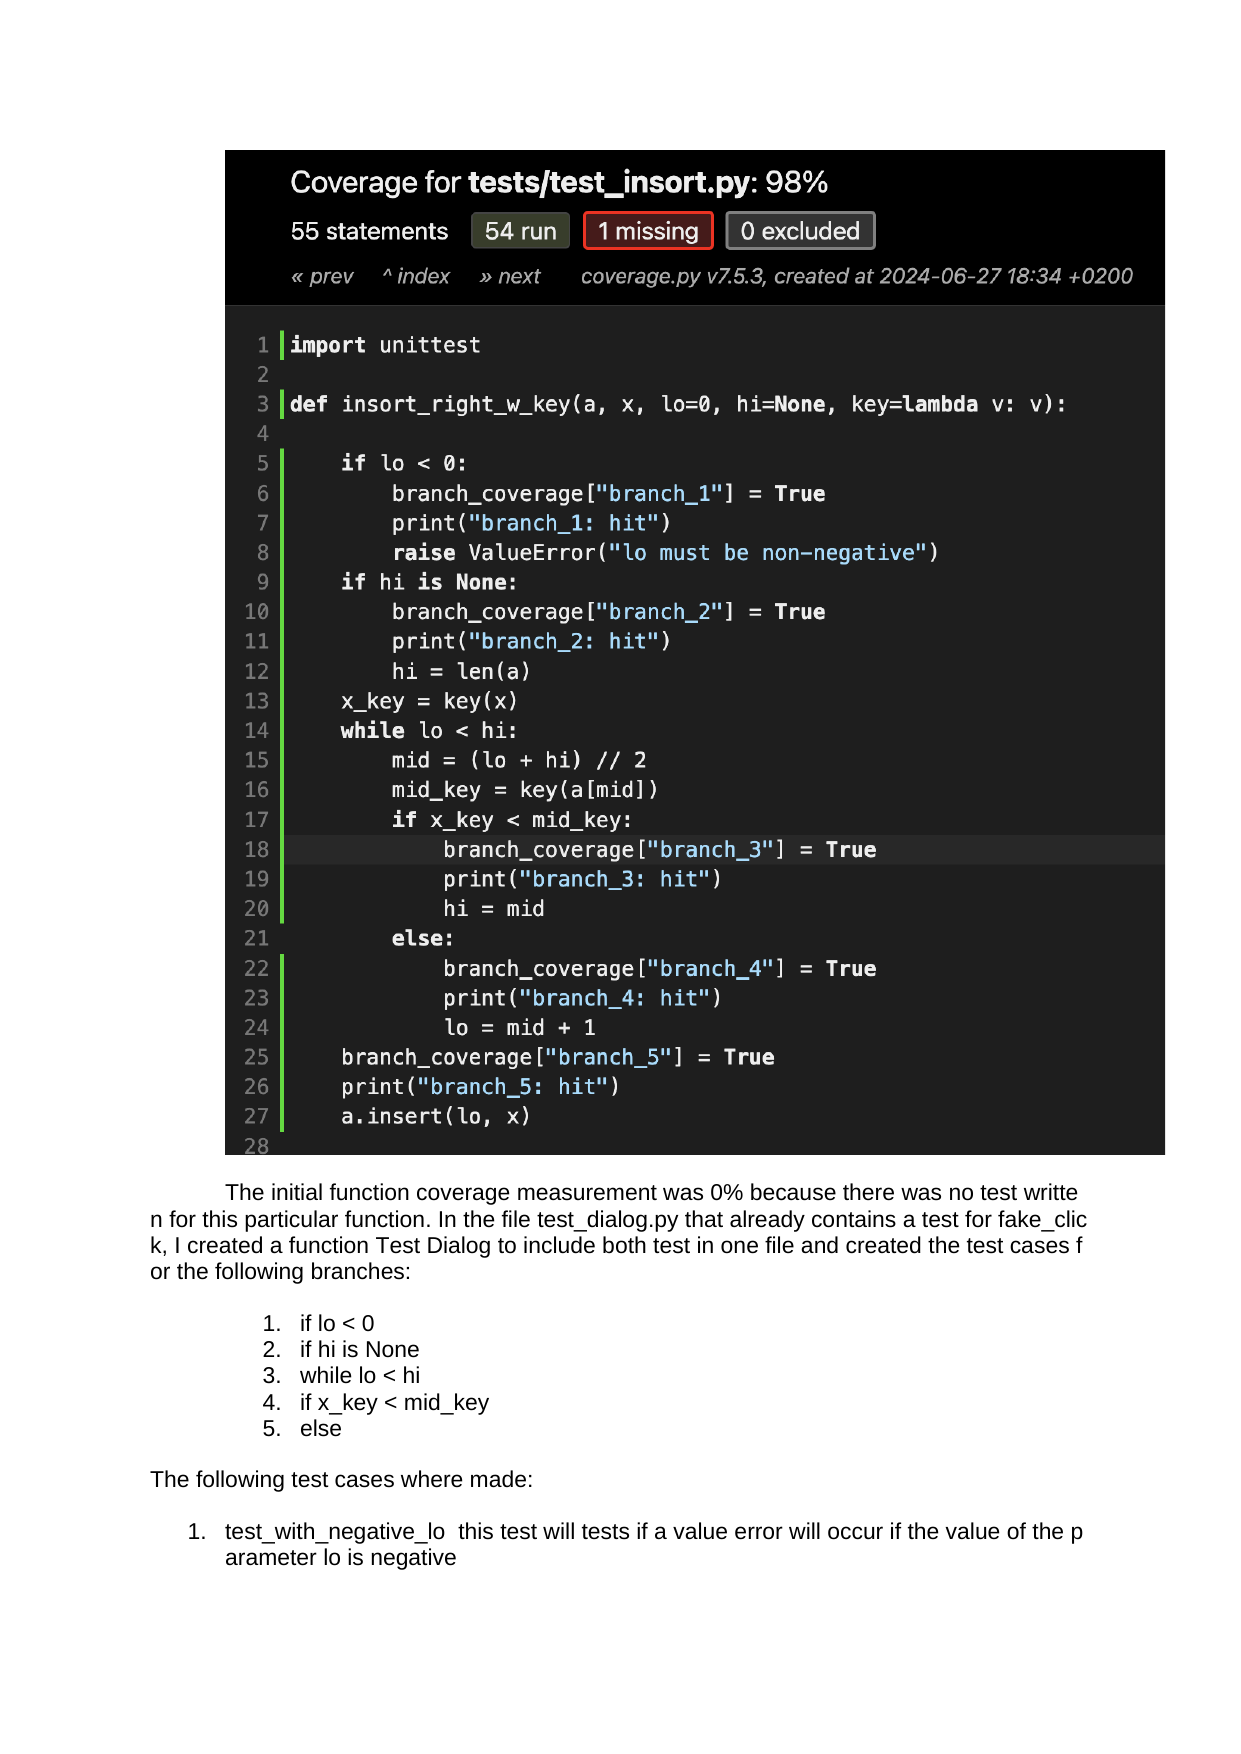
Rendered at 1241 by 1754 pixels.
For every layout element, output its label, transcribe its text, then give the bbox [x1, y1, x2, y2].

list if hi is None [262, 1336, 1090, 1362]
list while lo < hi [262, 1362, 1090, 1389]
picture [225, 150, 1166, 1155]
text The initial function coverage measurement was 0% because there was no test written for this particular function. In the file test_dialog.py that already contains a test for fake_click, I created a function Test Dialog to include both test in one file and created the test cases for the following branches: [150, 1179, 1090, 1284]
text The following test cases where made: [150, 1466, 1090, 1493]
list test_with_negative_lo this test will tests if a value error will occur if the value of the parameter lo is negative [187, 1518, 1090, 1570]
list if lo < 0 [262, 1309, 1090, 1336]
list else [262, 1415, 1090, 1441]
list if x_key < mid_key [262, 1389, 1090, 1415]
